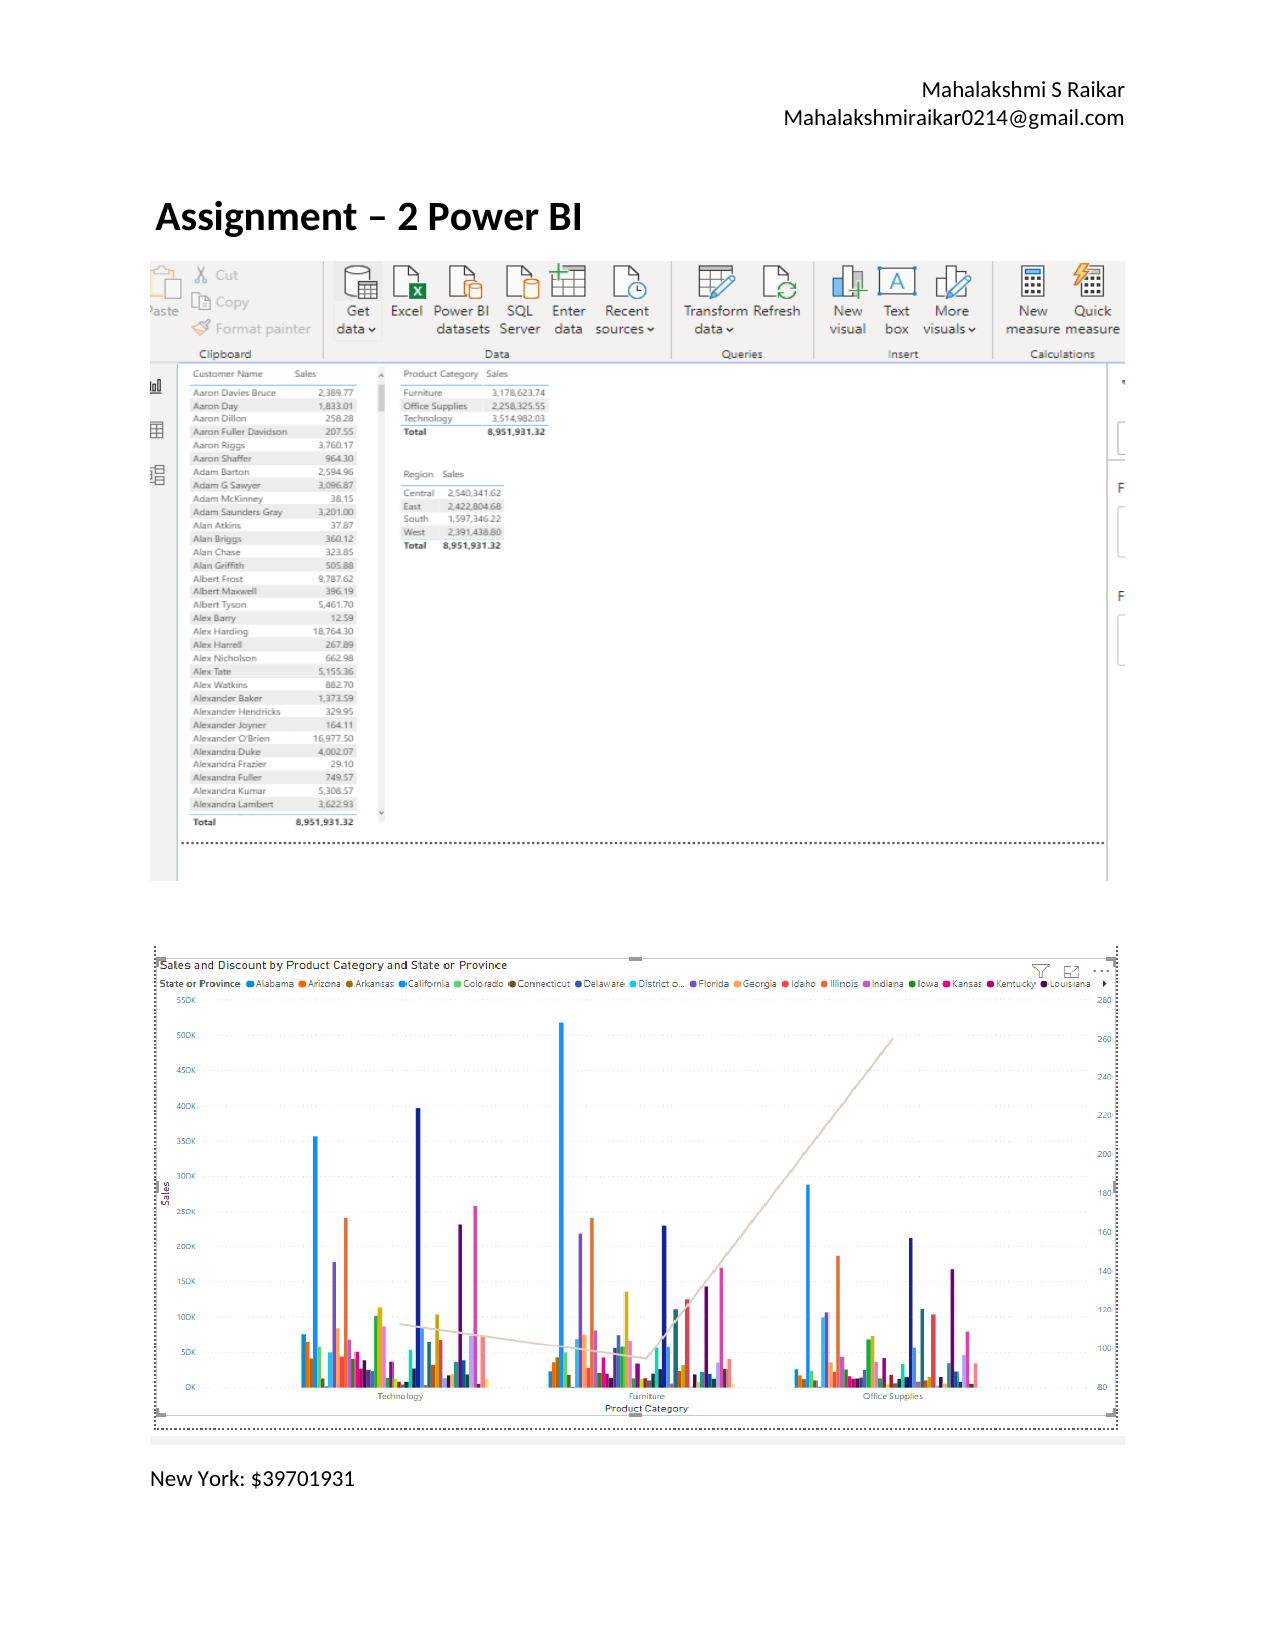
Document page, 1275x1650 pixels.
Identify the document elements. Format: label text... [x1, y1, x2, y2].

picture [150, 261, 1125, 881]
picture [150, 946, 1125, 1445]
text New York: $39701931 [150, 1464, 1125, 1492]
text Assignment – 2 Power BI [150, 189, 1125, 240]
